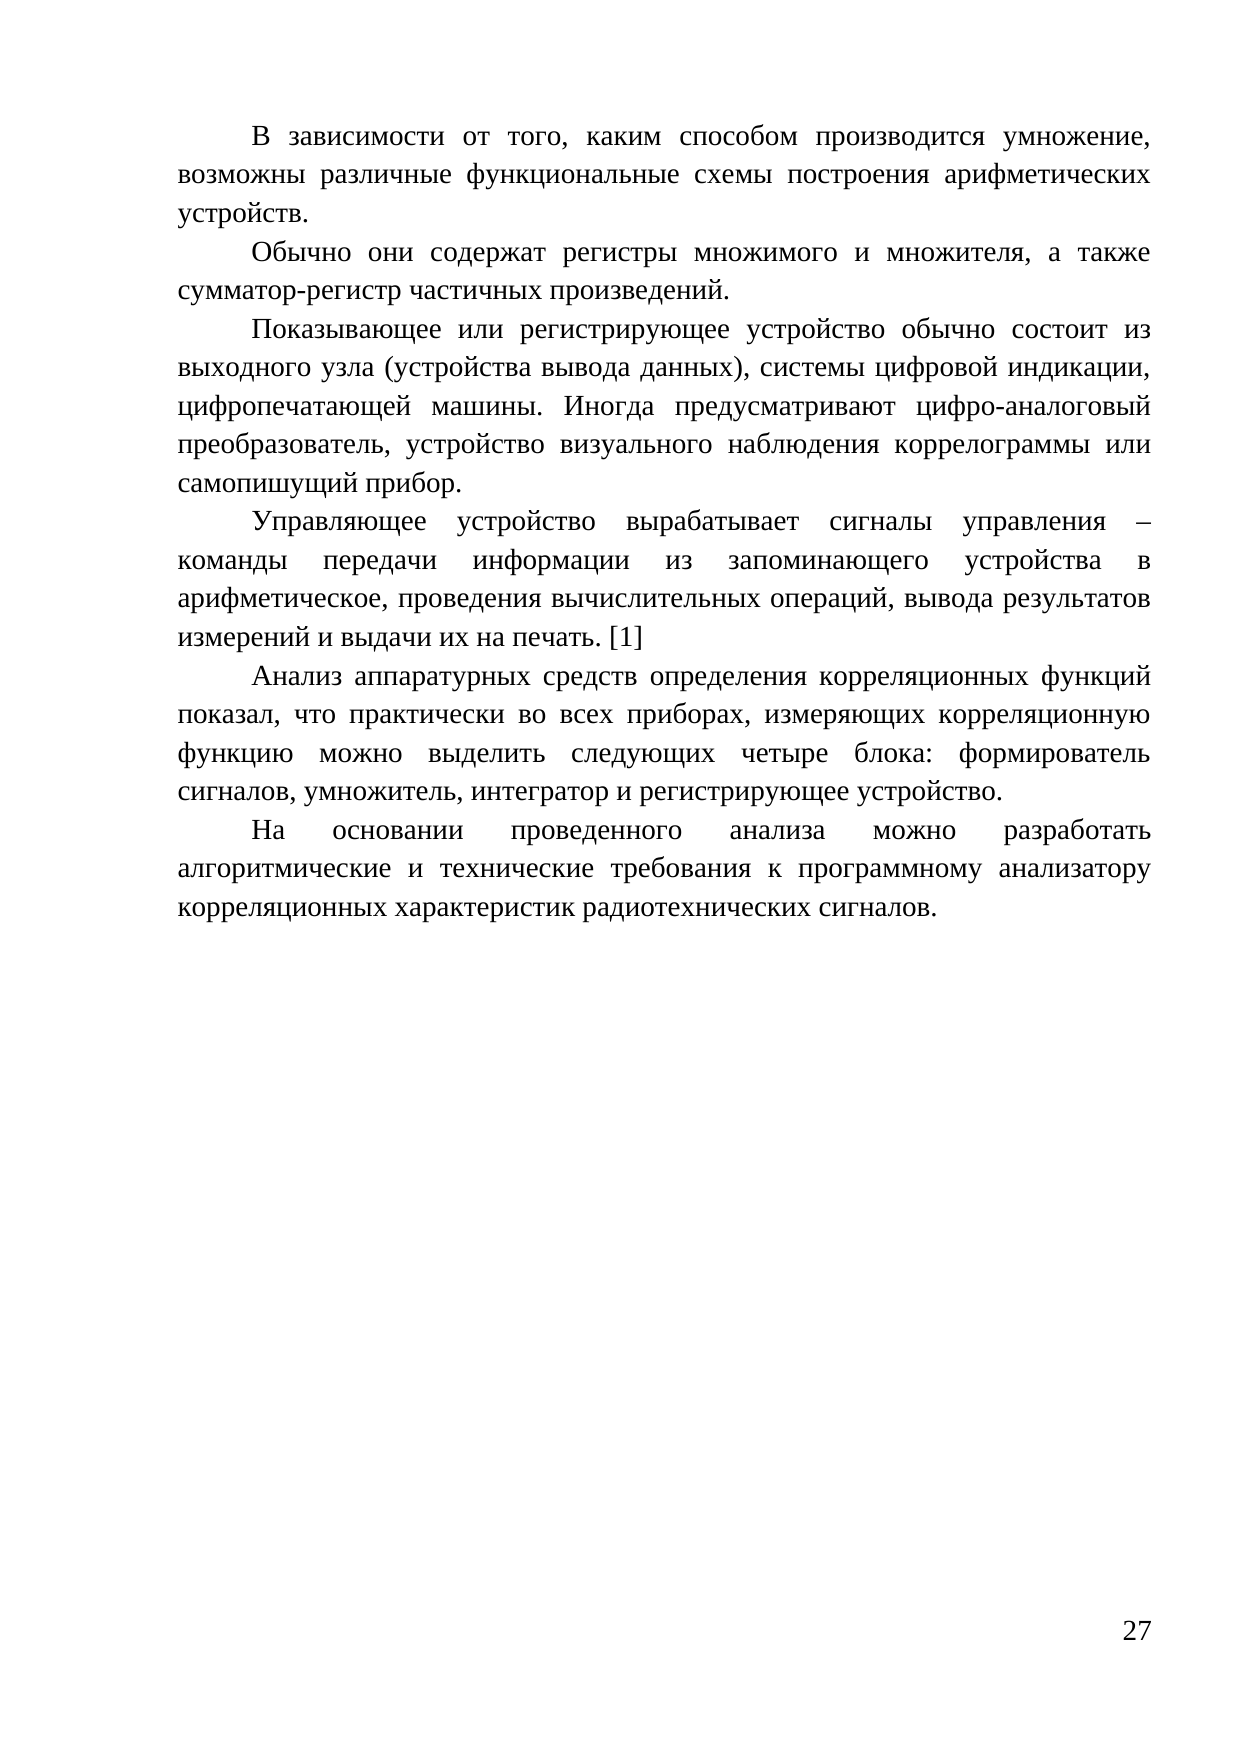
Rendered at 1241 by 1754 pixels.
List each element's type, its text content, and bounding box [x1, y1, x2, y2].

text Показывающее или регистрирующее устройство обычно состоит из выходного узла (устройства вывода данных), системы цифровой индикации, цифропечатающей машины. Иногда предусматривают цифро-аналоговый преобразователь, устройство визуального наблюдения коррелограммы или самопишущий прибор. [177, 311, 1152, 498]
text В зависимости от того, каким способом производится умножение, возможны различные функциональные схемы построения арифметических устройств. [177, 118, 1152, 229]
text Обычно они содержат регистры множимого и множителя, а также сумматор-регистр частичных произведений. [177, 234, 1152, 306]
text На основании проведенного анализа можно разработать алгоритмические и технические требования к программному анализатору корреляционных характеристик радиотехнических сигналов. [177, 812, 1152, 922]
text Управляющее устройство вырабатывает сигналы управления – команды передачи информации из запоминающего устройства в арифметическое, проведения вычислительных операций, вывода результатов измерений и выдачи их на печать. [1] [177, 503, 1152, 653]
text Анализ аппаратурных средств определения корреляционных функций показал, что практически во всех приборах, измеряющих корреляционную функцию можно выделить следующих четыре блока: формирователь сигналов, умножитель, интегратор и регистрирующее устройство. [177, 658, 1152, 807]
